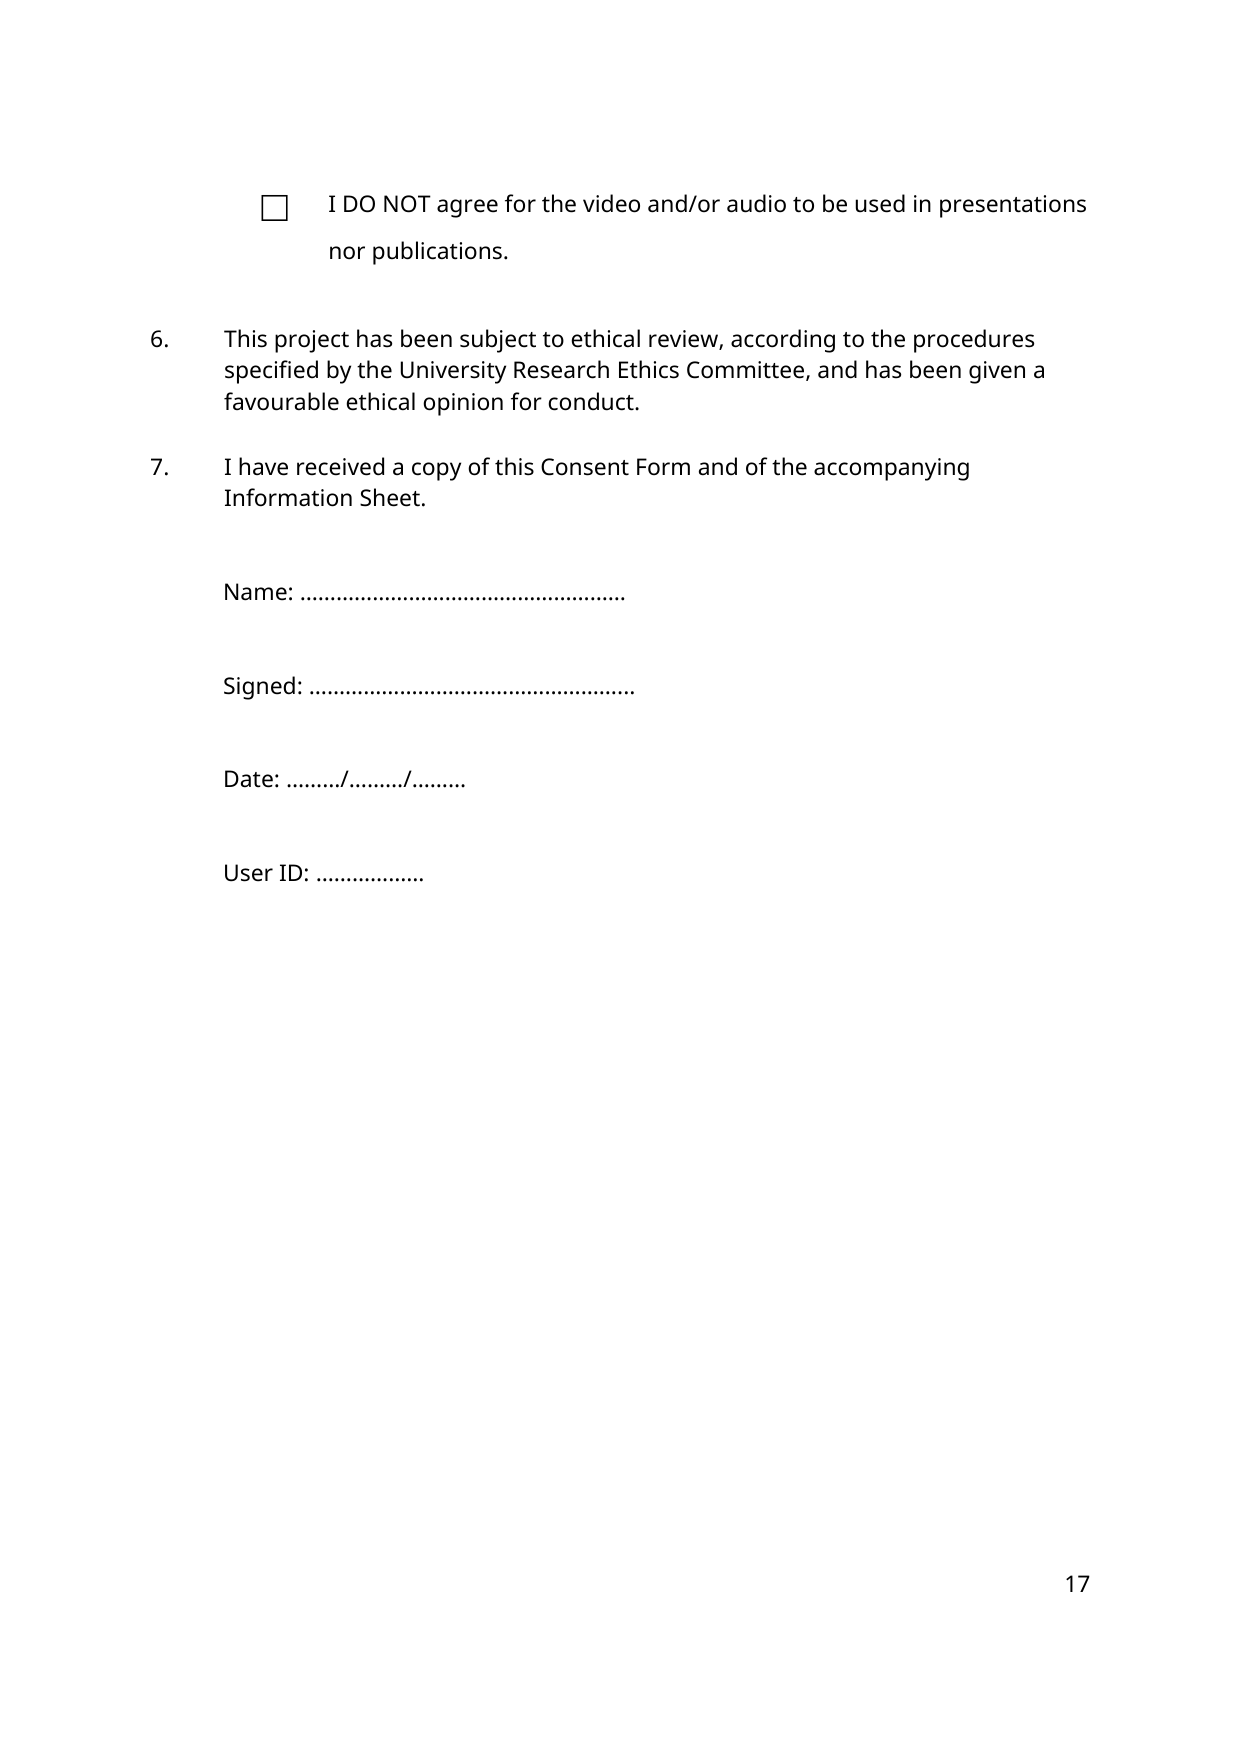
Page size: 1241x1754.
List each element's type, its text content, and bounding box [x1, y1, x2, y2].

text Signed: ……………………………………………... [150, 669, 1090, 701]
text Date: ………/………/……… [150, 763, 1090, 794]
text Name: ……………………………………………… [150, 576, 1090, 607]
text User ID: ……………… [150, 857, 1090, 888]
list I have received a copy of this Consent Form and of the accompanying Information Sheet. [150, 451, 1090, 513]
list This project has been subject to ethical review, according to the procedures specified by the University Research Ethics Committee, and has been given a favourable ethical opinion for conduct. [150, 323, 1090, 451]
list I DO NOT agree for the video and/or audio to be used in presentations nor publications. [261, 150, 1090, 266]
